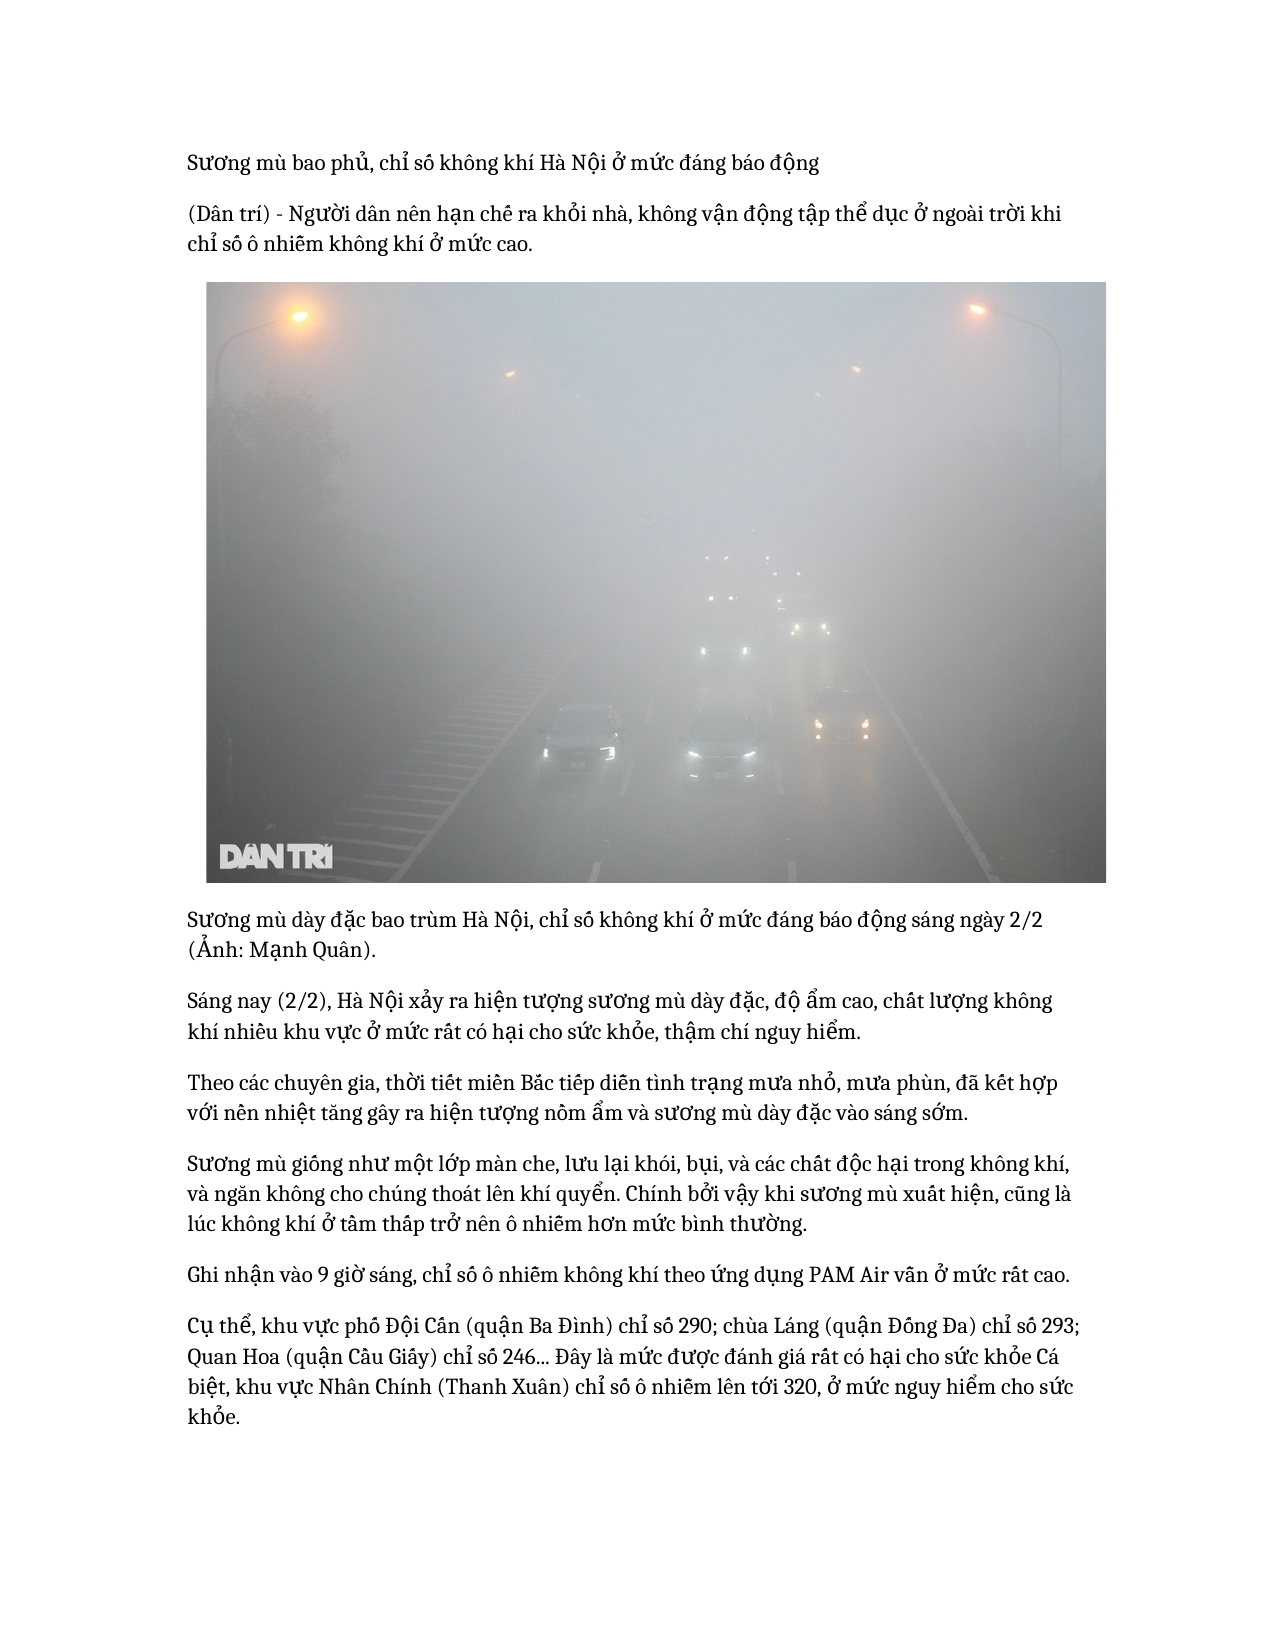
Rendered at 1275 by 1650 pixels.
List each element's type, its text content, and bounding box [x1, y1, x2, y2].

text Theo các chuyên gia, thời tiết miền Bắc tiếp diễn tình trạng mưa nhỏ, mưa phùn, đã kết hợp với nền nhiệt tăng gây ra hiện tượng nồm ẩm và sương mù dày đặc vào sáng sớm. [187, 1069, 1087, 1126]
text Sương mù bao phủ, chỉ số không khí Hà Nội ở mức đáng báo động [187, 150, 1087, 176]
text (Dân trí) - Người dân nên hạn chế ra khỏi nhà, không vận động tập thể dục ở ngoài trời khi chỉ số ô nhiễm không khí ở mức cao. [187, 201, 1087, 258]
text Sáng nay (2/2), Hà Nội xảy ra hiện tượng sương mù dày đặc, độ ẩm cao, chất lượng không khí nhiều khu vực ở mức rất có hại cho sức khỏe, thậm chí nguy hiểm. [187, 988, 1087, 1045]
text Cụ thể, khu vực phố Đội Cấn (quận Ba Đình) chỉ số 290; chùa Láng (quận Đống Đa) chỉ số 293; Quan Hoa (quận Cầu Giấy) chỉ số 246... Đây là mức được đánh giá rất có hại cho sức khỏe Cá biệt, khu vực Nhân Chính (Thanh Xuân) chỉ số ô nhiễm lên tới 320, ở mức nguy hiểm cho sức khỏe. [187, 1313, 1087, 1430]
text Ghi nhận vào 9 giờ sáng, chỉ số ô nhiễm không khí theo ứng dụng PAM Air vẫn ở mức rất cao. [187, 1262, 1087, 1288]
text Sương mù dày đặc bao trùm Hà Nội, chỉ số không khí ở mức đáng báo động sáng ngày 2/2 (Ảnh: Mạnh Quân). [187, 907, 1087, 963]
text Sương mù giống như một lớp màn che, lưu lại khói, bụi, và các chất độc hại trong không khí, và ngăn không cho chúng thoát lên khí quyển. Chính bởi vậy khi sương mù xuất hiện, cũng là lúc không khí ở tầm thấp trở nên ô nhiễm hơn mức bình thường. [187, 1151, 1087, 1237]
picture [206, 282, 1107, 883]
